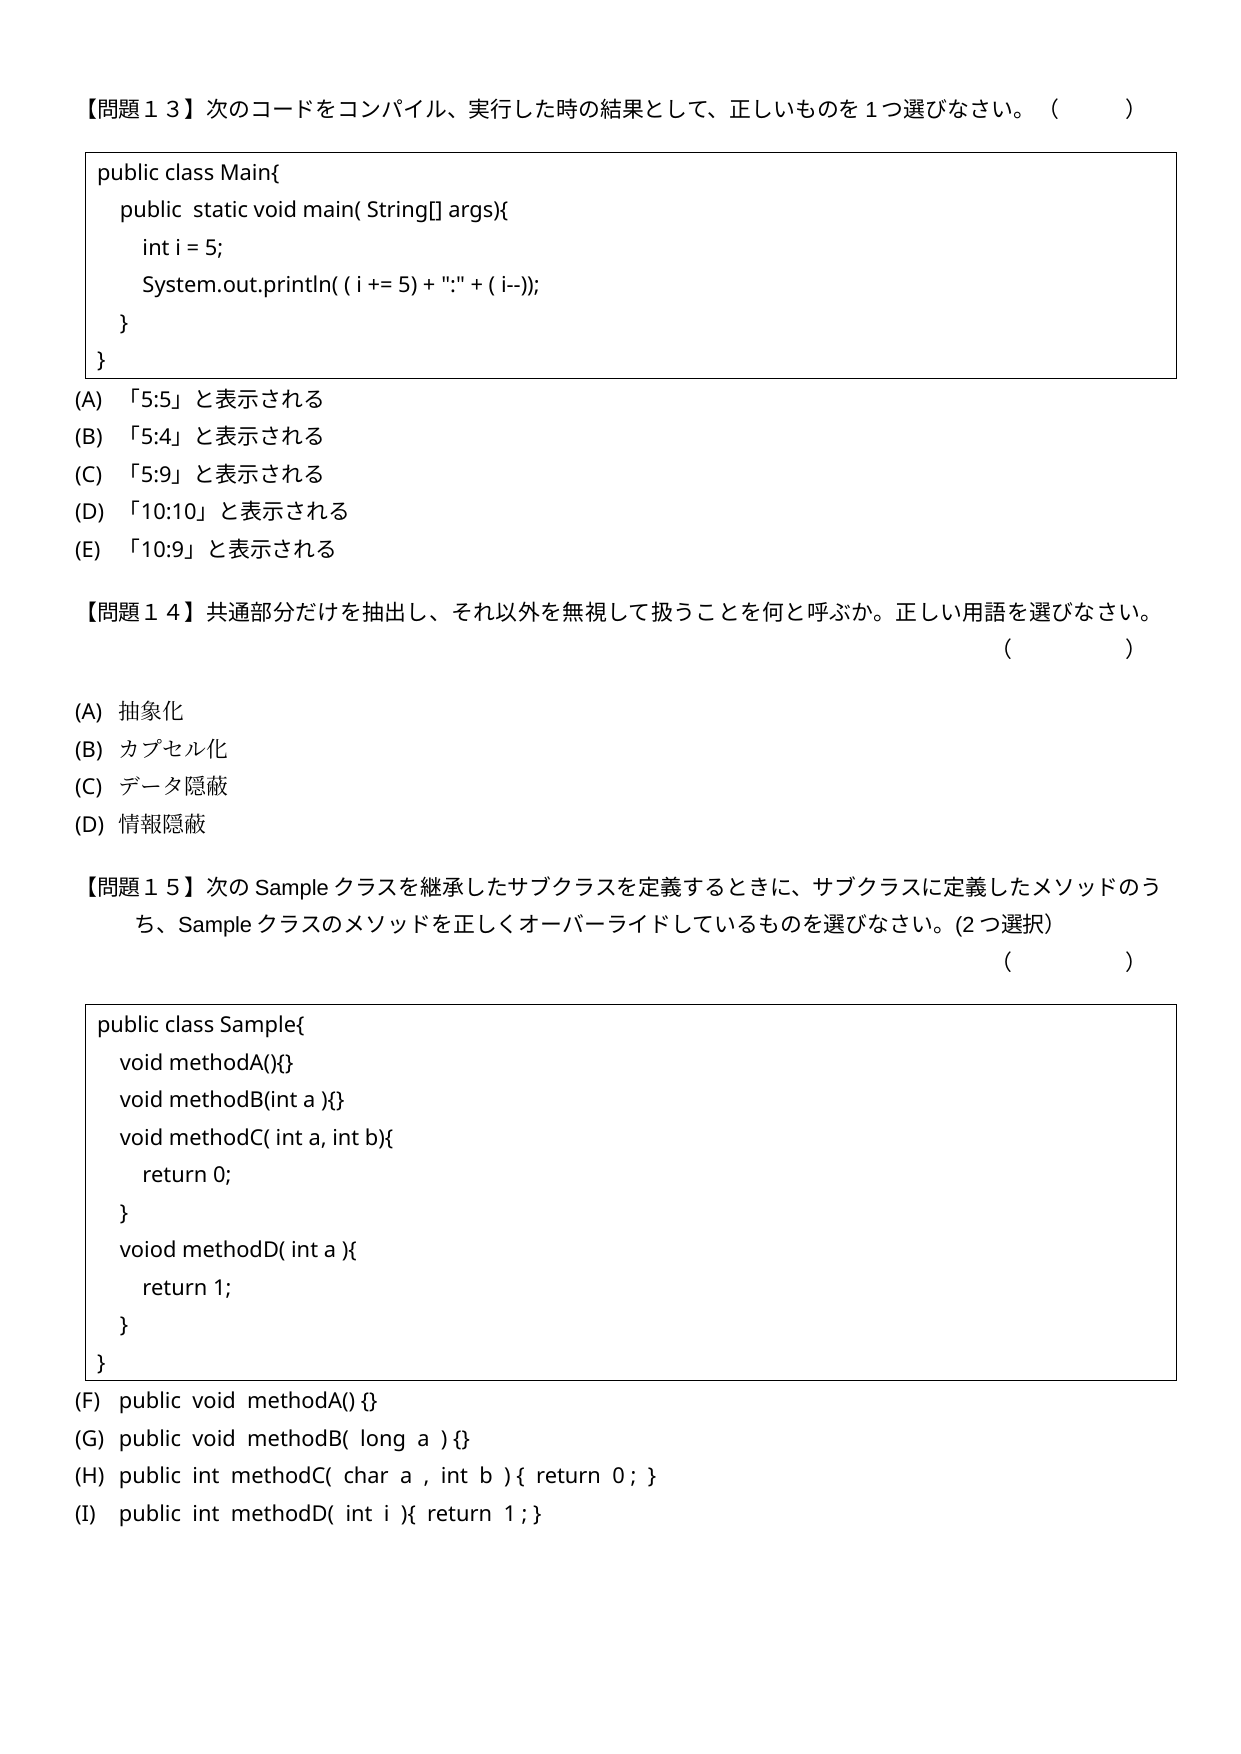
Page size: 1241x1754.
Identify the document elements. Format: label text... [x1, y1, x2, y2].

list カプセル化 [75, 729, 1165, 767]
table_header public class Main{ public static void main( String[] args){ int i = 5; System.out.println( ( i += 5) + ":" + ( i--)); } } [86, 153, 1176, 378]
list 「10:9」と表示される [75, 529, 1165, 567]
list 「5:4」と表示される [75, 417, 1165, 454]
list 「10:10」と表示される [75, 492, 1165, 529]
text public void methodB( long a ) {} [75, 1419, 1165, 1456]
subtitle 次のSampleクラスを継承したサブクラスを定義するときに、サブクラスに定義したメソッドのうち、Sampleクラスのメソッドを正しくオーバーライドしているものを選びなさい。(2つ選択） （ A、D ） [75, 867, 1165, 979]
text public int methodC( char a , int b ) { return 0 ; } [75, 1456, 1165, 1494]
list 「5:9」と表示される [75, 454, 1165, 492]
list 「5:5」と表示される [75, 379, 1165, 417]
list 情報隠蔽 [75, 804, 1165, 842]
list データ隠蔽 [75, 767, 1165, 804]
text public int methodD( int i ){ return 1 ; } [75, 1494, 1165, 1531]
list 抽象化 [75, 692, 1165, 729]
subtitle 共通部分だけを抽出し、それ以外を無視して扱うことを何と呼ぶか。正しい用語を選びなさい。 （ A ） [75, 592, 1165, 667]
table_header public class Sample{ void methodA(){} void methodB(int a ){} void methodC( int a, int b){ return 0; } voiod methodD( int a ){ return 1; } } [86, 1005, 1176, 1380]
subtitle 次のコードをコンパイル、実行した時の結果として、正しいものを1つ選びなさい。 （ D ） [75, 89, 1165, 127]
text public void methodA() {} [75, 1381, 1165, 1419]
